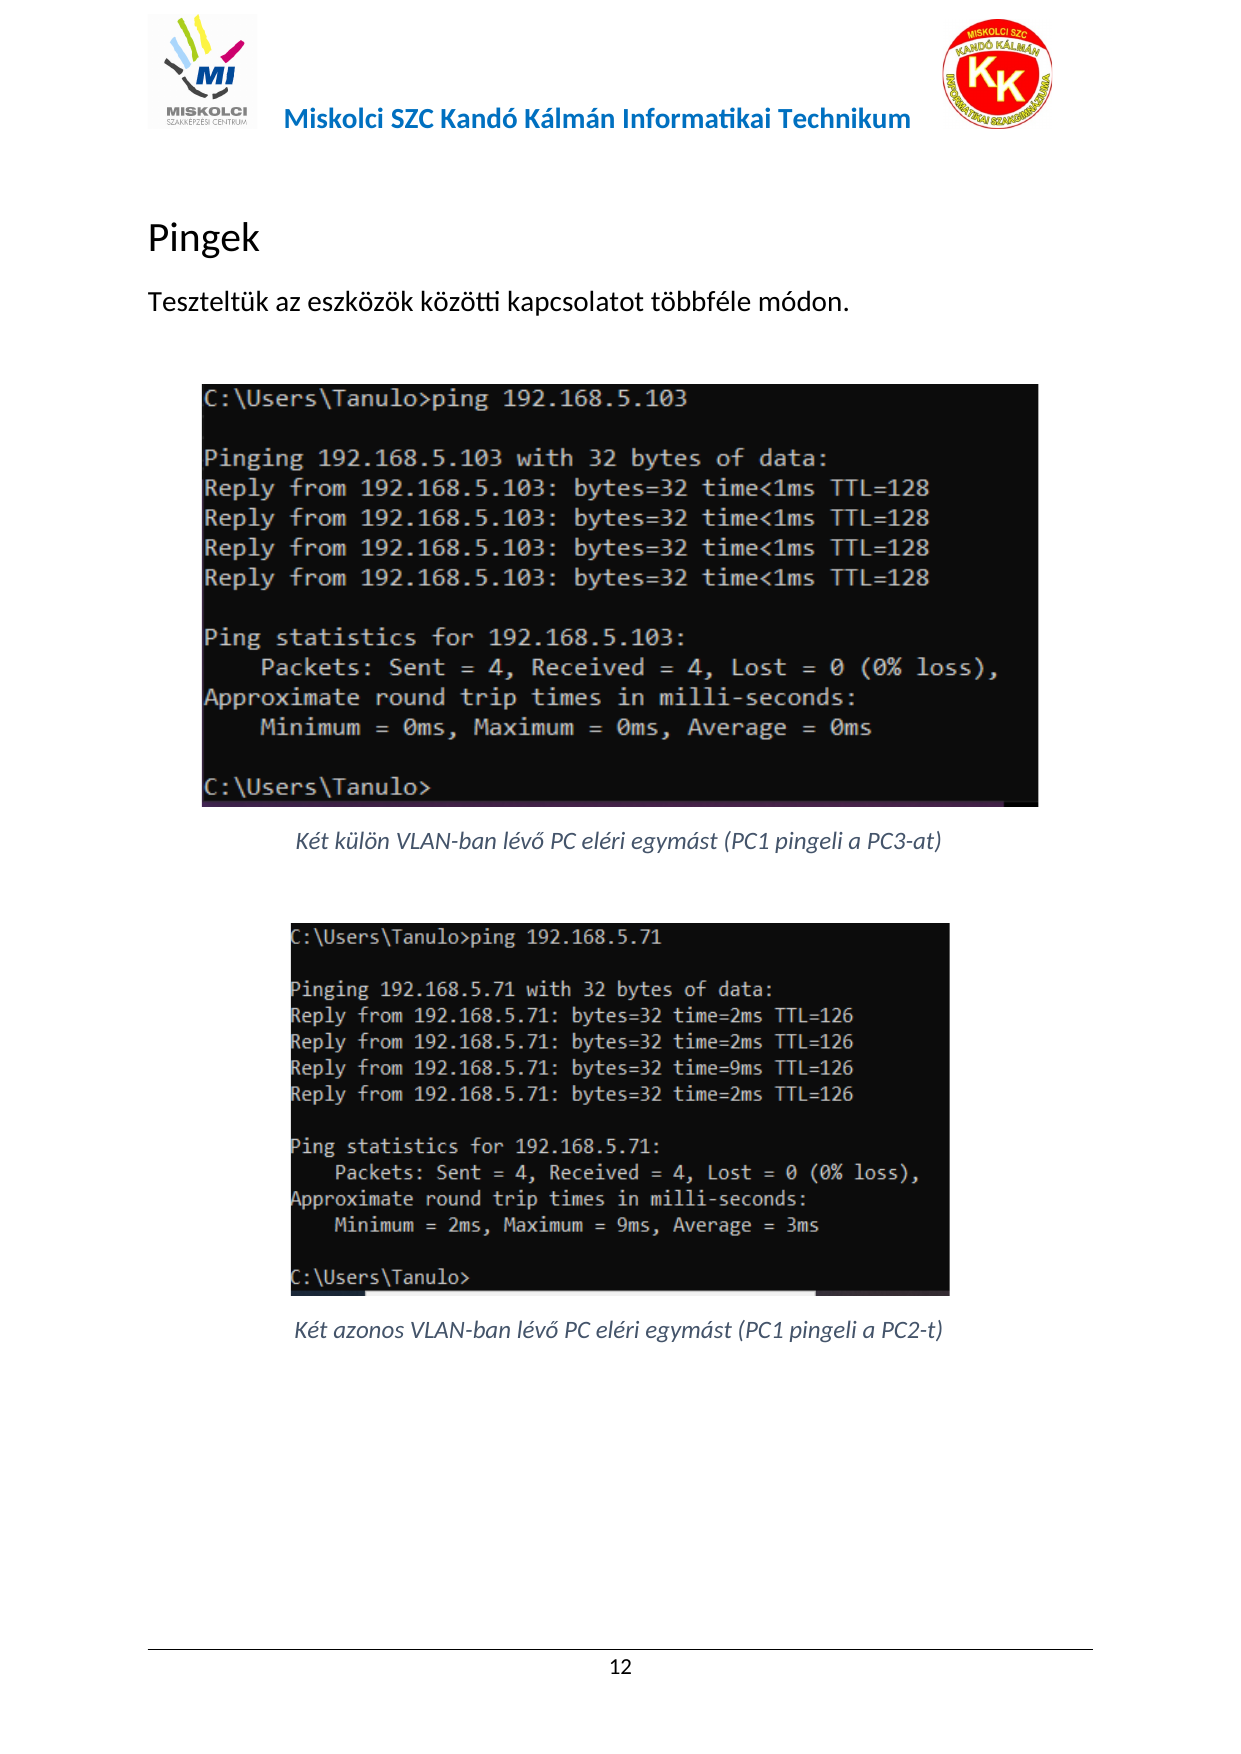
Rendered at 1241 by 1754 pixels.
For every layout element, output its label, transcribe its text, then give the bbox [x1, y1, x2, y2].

picture [942, 19, 1053, 129]
picture [147, 14, 258, 129]
text Két külön VLAN-ban lévő PC eléri egymást (PC1 pingeli a PC3-at) [148, 826, 1093, 856]
text Teszteltük az eszközök közötti kapcsolatot többféle módon. [148, 283, 1093, 318]
text Két azonos VLAN-ban lévő PC eléri egymást (PC1 pingeli a PC2-t) [148, 1314, 1093, 1345]
picture [201, 384, 1039, 807]
text Pingek [148, 211, 1093, 262]
picture [290, 923, 950, 1296]
